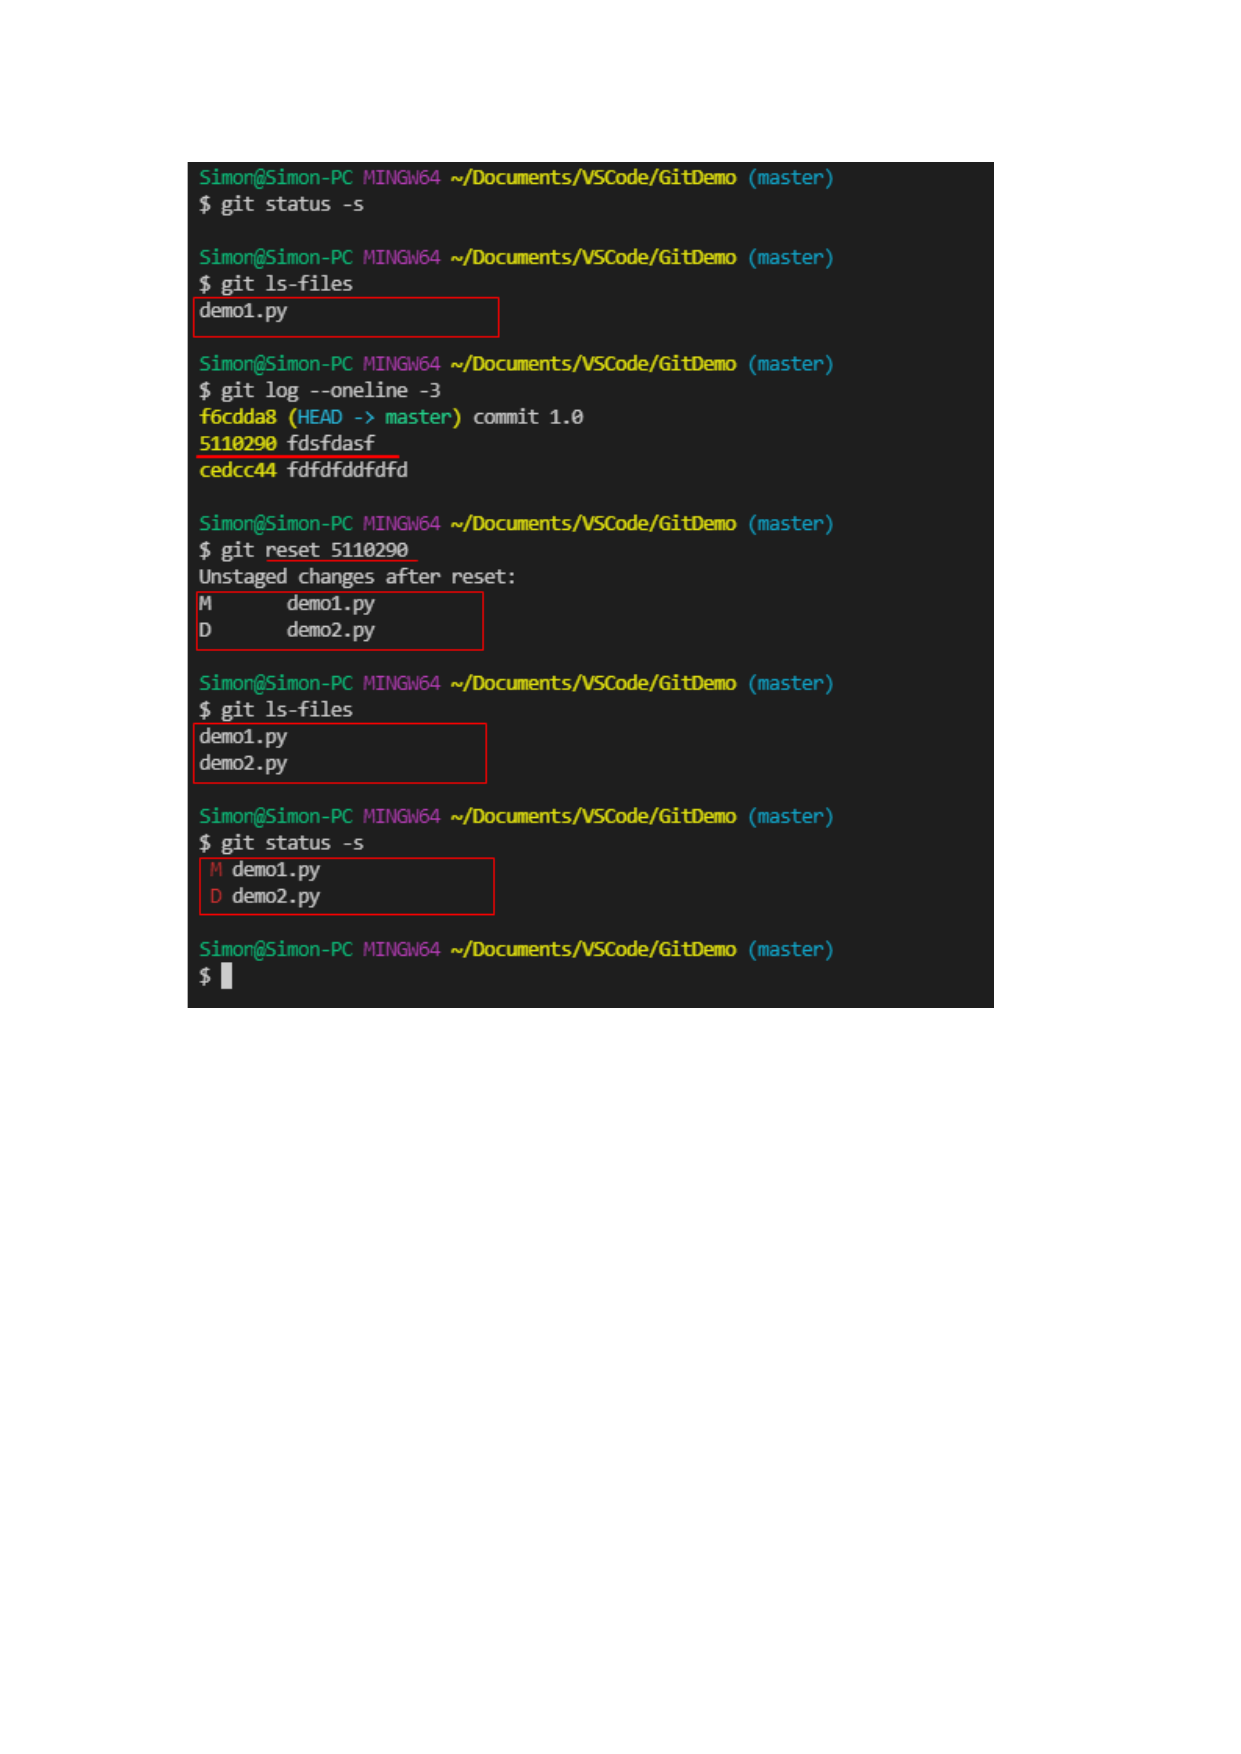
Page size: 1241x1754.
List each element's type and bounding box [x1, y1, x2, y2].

picture [187, 162, 994, 1008]
